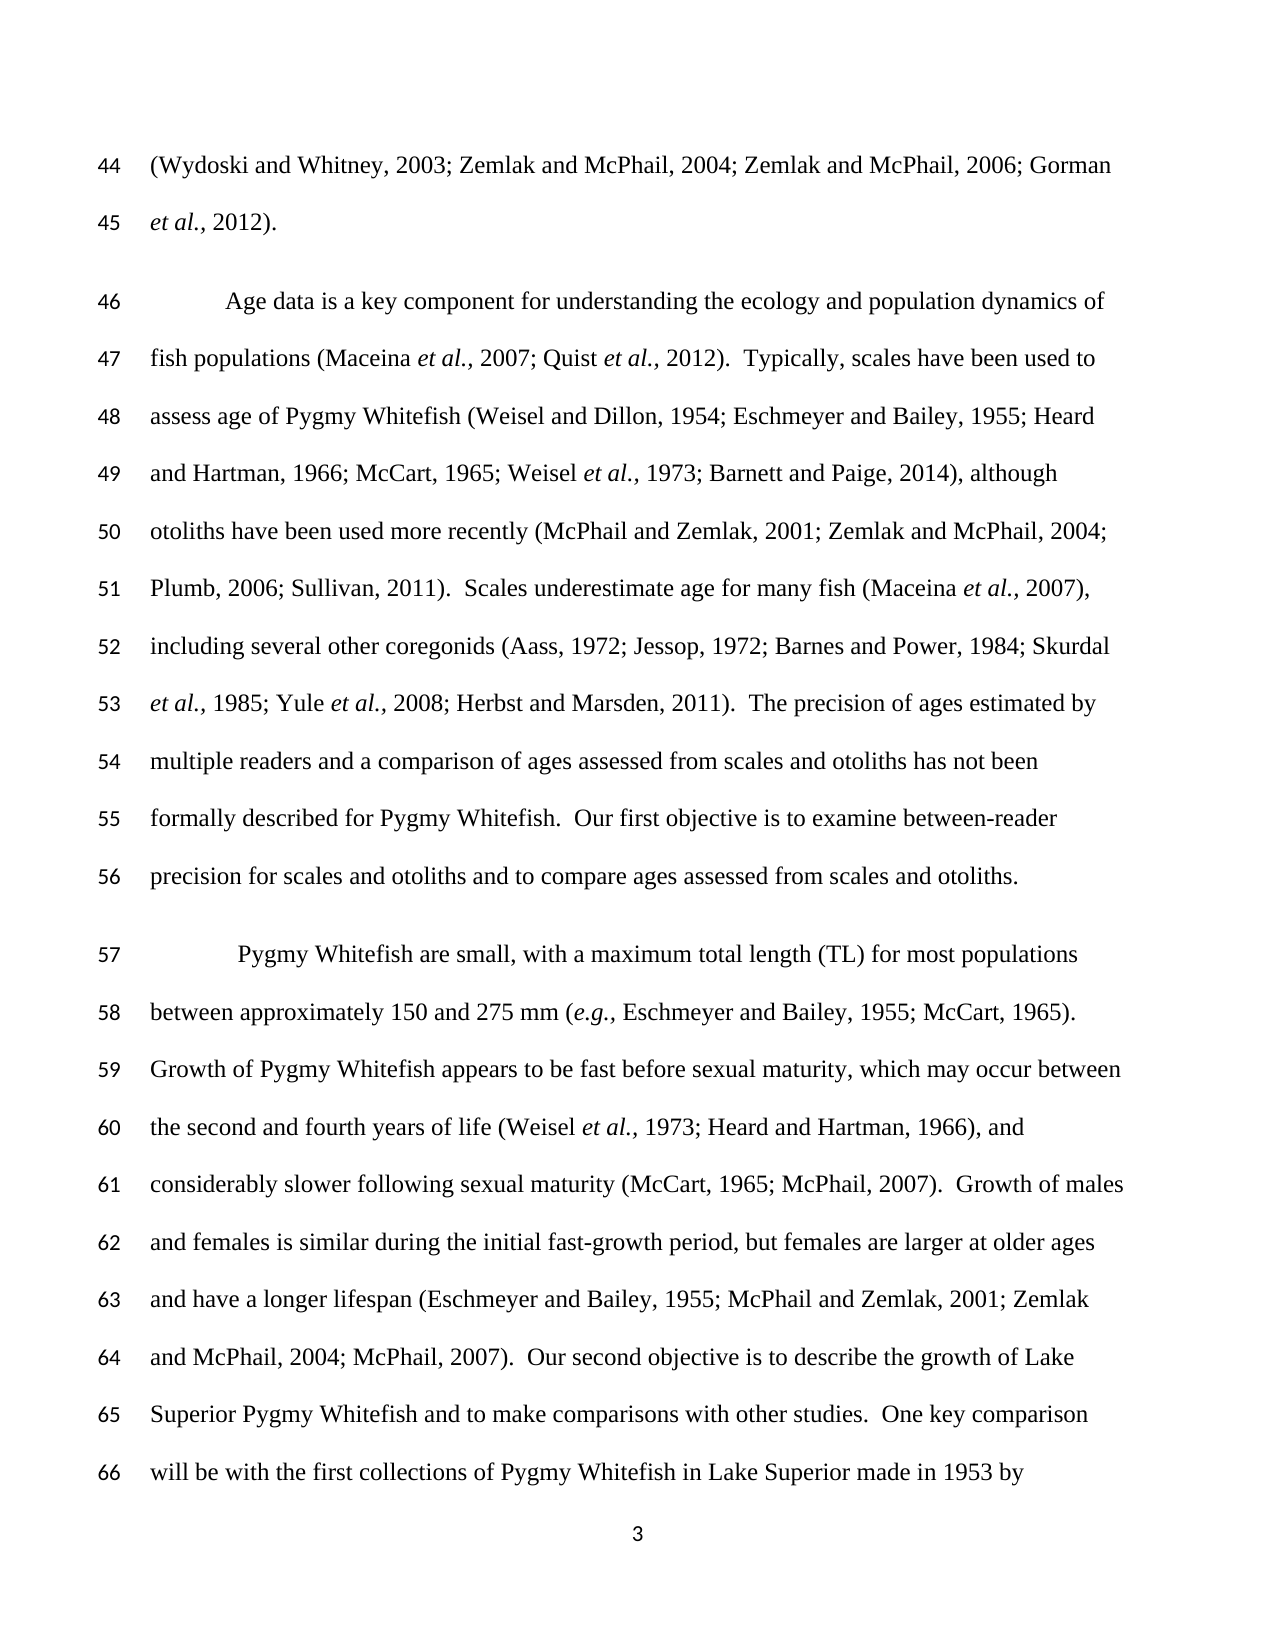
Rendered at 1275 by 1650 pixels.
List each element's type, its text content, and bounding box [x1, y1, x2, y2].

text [150, 150, 1125, 236]
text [150, 939, 1125, 1485]
text Age data is a key component for understanding the ecology and population dynamics of fish populations (Maceina et al., 2007; Quist et al., 2012). Typically, scales have been used to assess age of Pygmy Whitefish (Weisel and Dillon, 1954; Eschmeyer and Bailey, 1955; Heard and Hartman, 1966; McCart, 1965; Weisel et al., 1973; Barnett and Paige, 2014), although otoliths have been used more recently (McPhail and Zemlak, 2001; Zemlak and McPhail, 2004; Plumb, 2006; Sullivan, 2011). Scales underestimate age for many fish (Maceina et al., 2007), including several other coregonids (Aass, 1972; Jessop, 1972; Barnes and Power, 1984; Skurdal et al., 1985; Yule et al., 2008; Herbst and Marsden, 2011). The precision of ages estimated by multiple readers and a comparison of ages assessed from scales and otoliths has not been formally described for Pygmy Whitefish. Our first objective is to examine between-reader precision for scales and otoliths and to compare ages assessed from scales and otoliths. [150, 286, 1125, 889]
